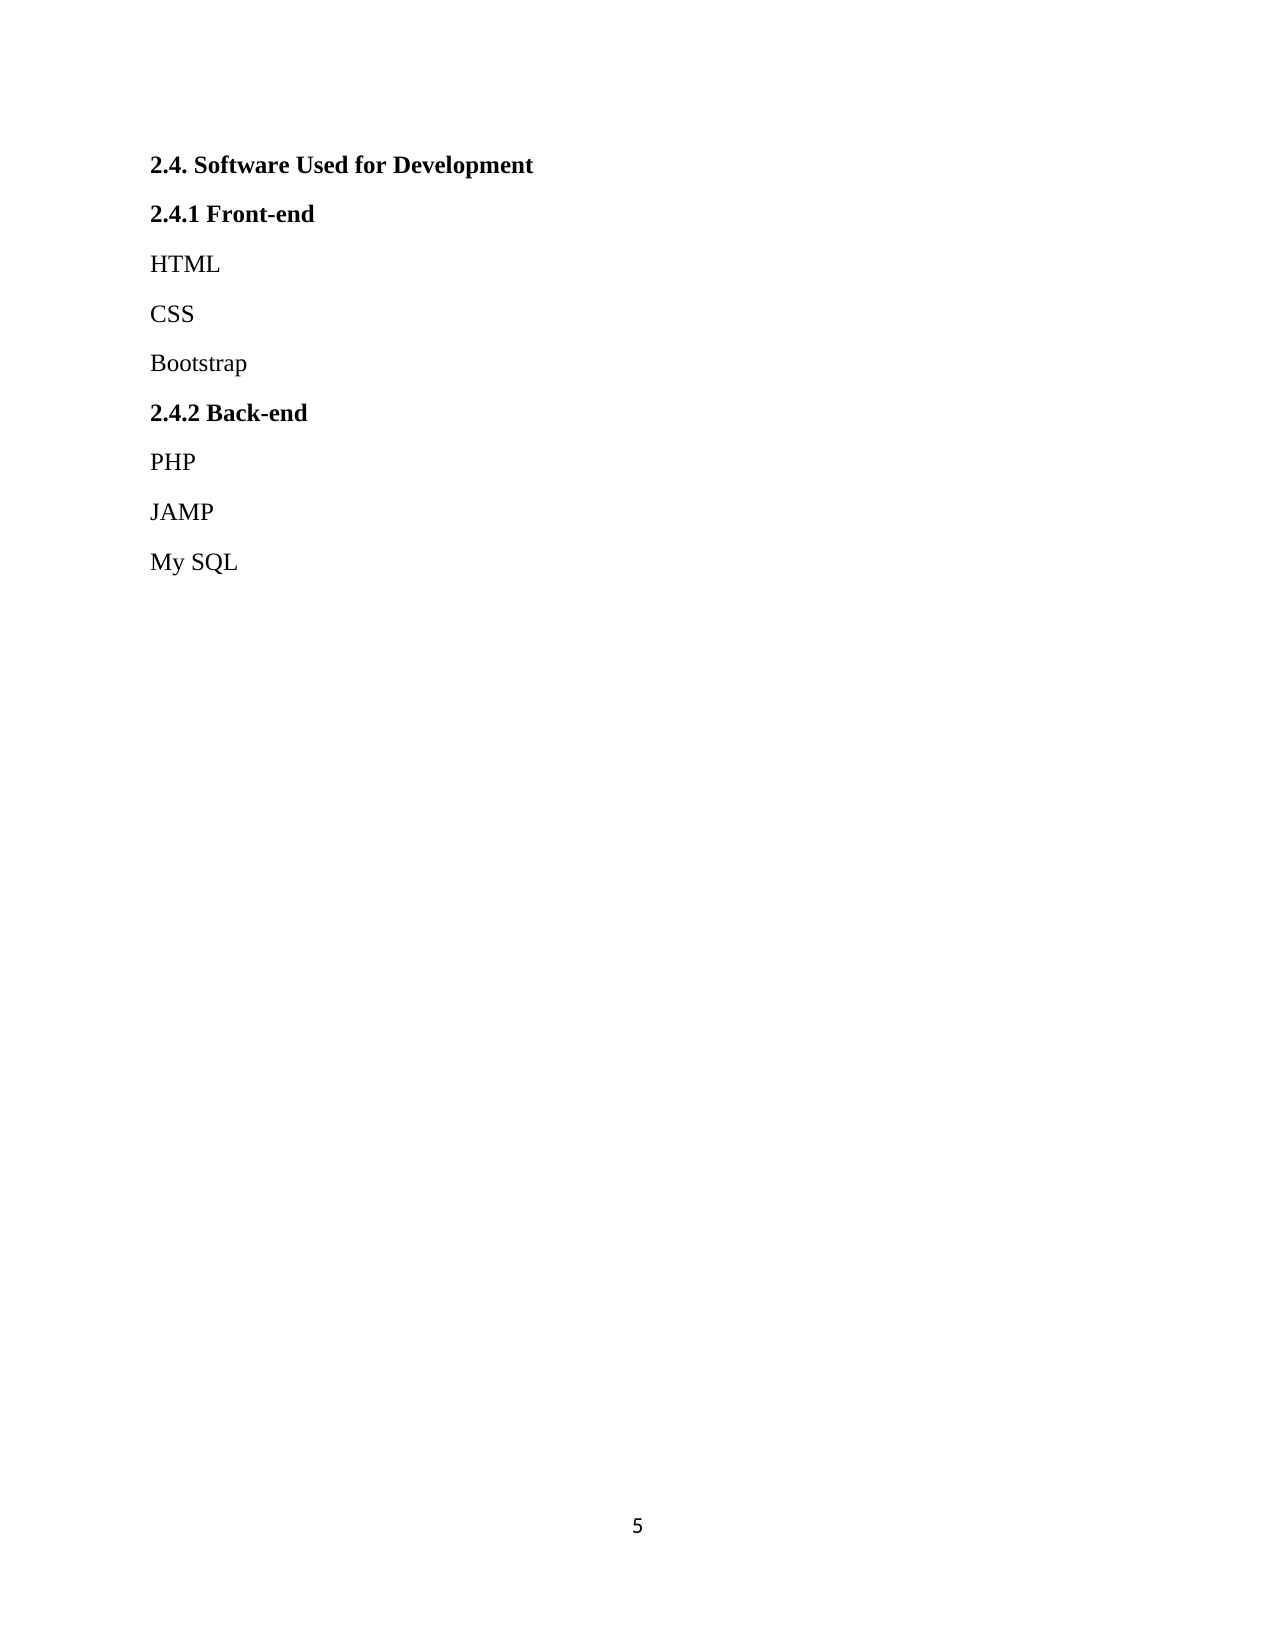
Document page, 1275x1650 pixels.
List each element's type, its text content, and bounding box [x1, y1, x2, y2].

text My SQL [150, 547, 1125, 575]
text Bootstrap [150, 348, 1125, 377]
text 2.4.1 Front-end [150, 199, 1125, 228]
text 2.4. Software Used for Development [150, 150, 1125, 179]
text JAMP [150, 497, 1125, 526]
text 2.4.2 Back-end [150, 398, 1125, 427]
text CSS [150, 299, 1125, 327]
text HTML [150, 249, 1125, 278]
text PHP [150, 447, 1125, 476]
